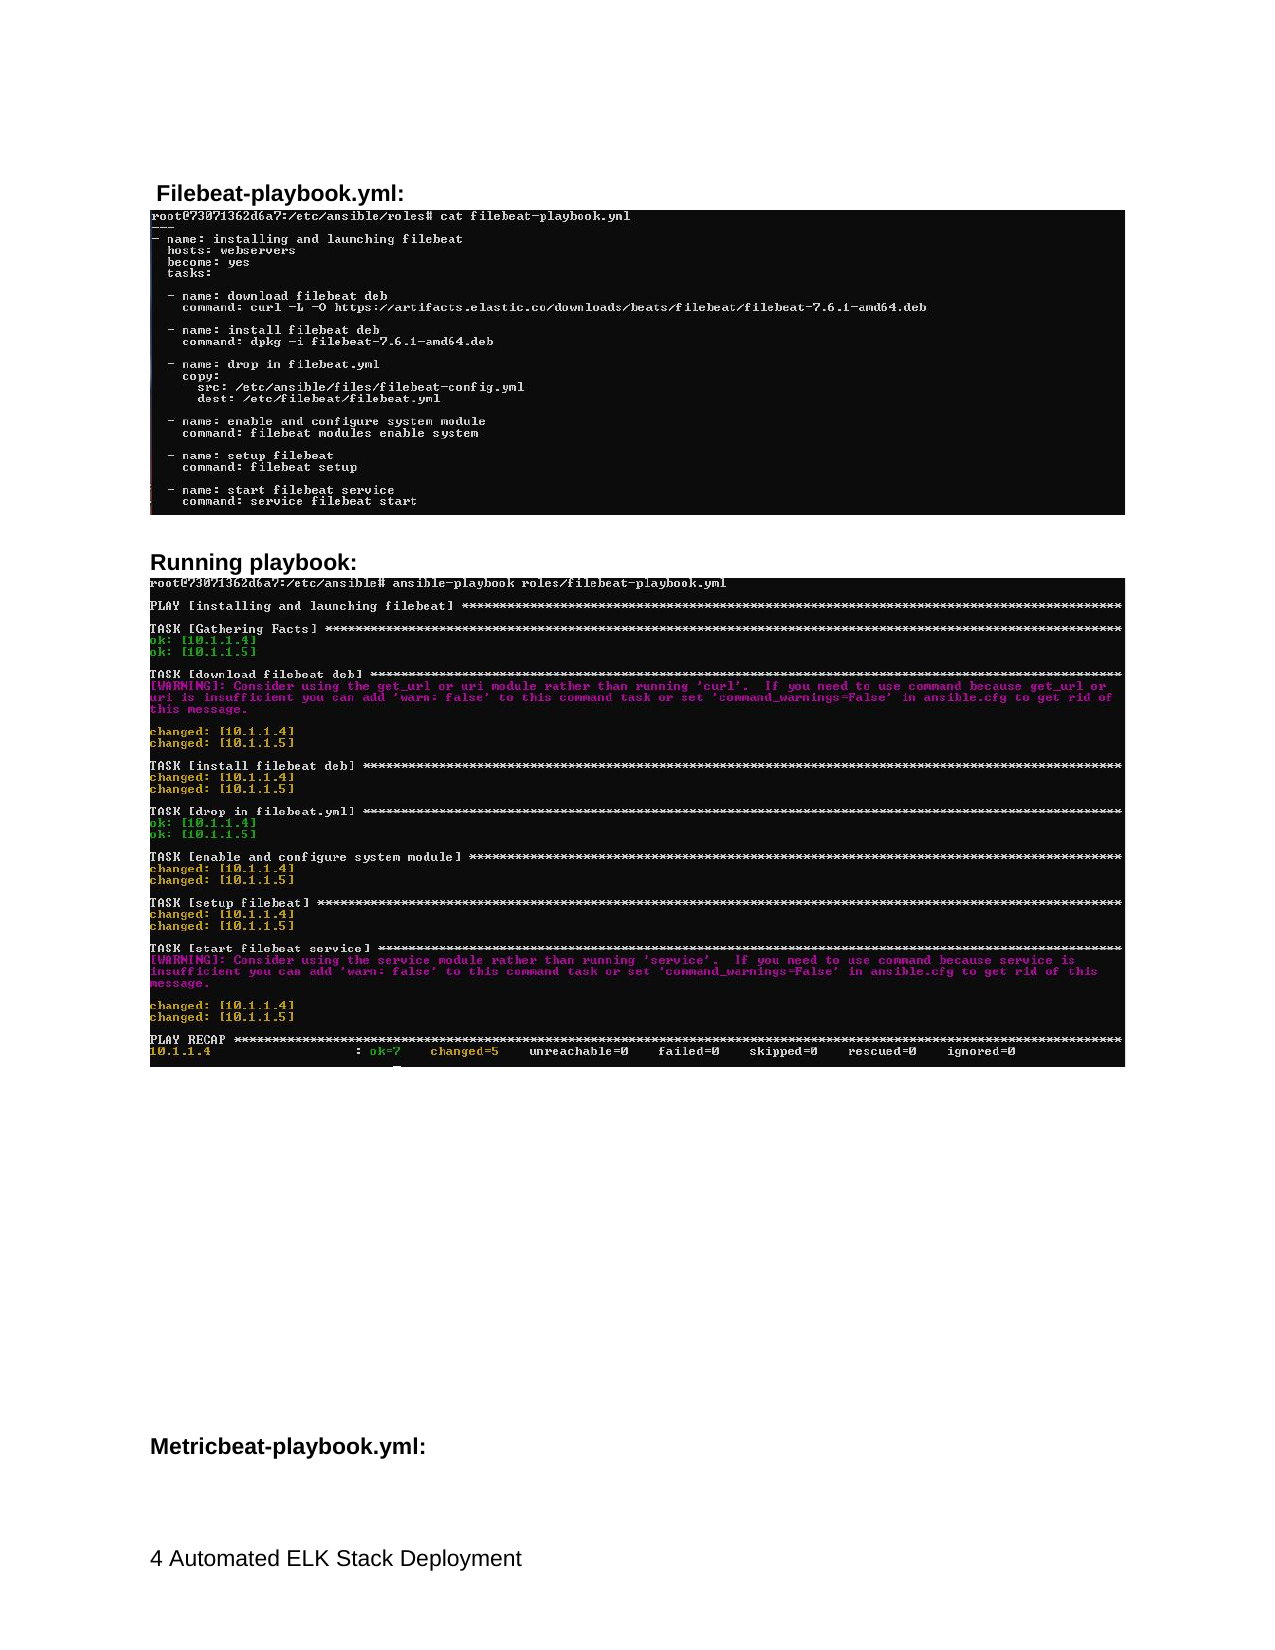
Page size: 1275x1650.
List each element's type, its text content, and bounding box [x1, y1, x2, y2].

text Filebeat-playbook.yml: [150, 180, 1125, 207]
picture [150, 210, 1125, 515]
picture [150, 578, 1125, 1067]
text Running playbook: [150, 549, 1125, 575]
text Metricbeat-playbook.yml: [150, 1433, 1125, 1459]
